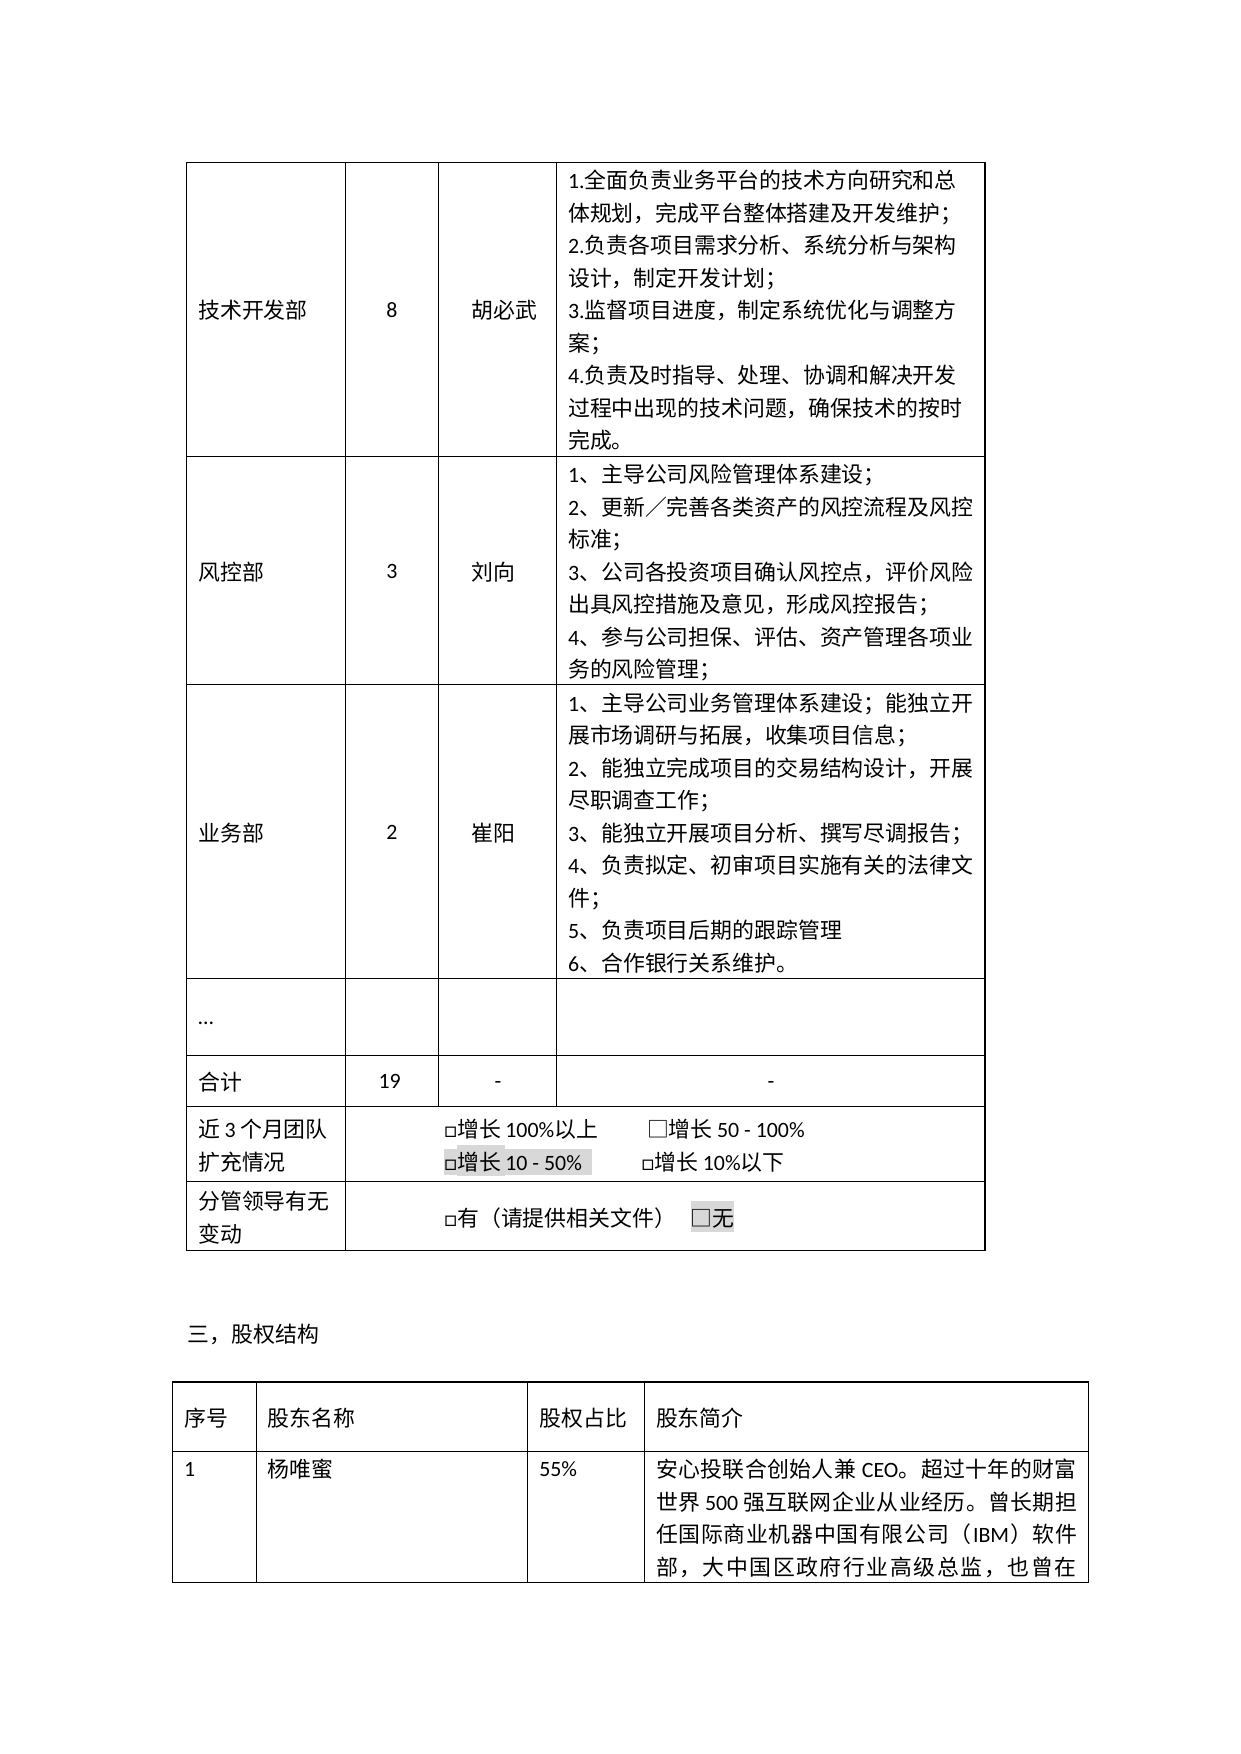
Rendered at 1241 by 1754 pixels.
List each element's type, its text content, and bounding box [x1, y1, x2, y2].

table_cell 1、主导公司业务管理体系建设；能独立开展市场调研与拓展，收集项目信息； 2、能独立完成项目的交易结构设计，开展尽职调查工作； 3、能独立开展项目分析、撰写尽调报告； 4、负责拟定、初审项目实施有关的法律文件； 5、负责项目后期的跟踪管理 6、合作银行关系维护。 [557, 685, 984, 978]
table_cell - [439, 1056, 556, 1106]
table_header 序号 [173, 1383, 256, 1451]
table_header 股东名称 [257, 1383, 527, 1451]
text 三，股权结构 [187, 1316, 1053, 1349]
table_cell … [187, 979, 345, 1055]
table_cell 业务部 [187, 685, 345, 978]
table_cell 刘向 [439, 457, 556, 684]
table_header 股权占比 [528, 1383, 644, 1451]
table_cell 分管领导有无变动 [187, 1182, 345, 1250]
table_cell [645, 1452, 1088, 1582]
table_cell □增长100%以上 □增长50 - 100% □增长10 - 50% □增长10%以下 [346, 1107, 984, 1181]
table_cell 55% [528, 1452, 644, 1582]
table_cell 1 [173, 1452, 256, 1582]
table_cell 胡必武 [439, 163, 556, 456]
table_cell 风控部 [187, 457, 345, 684]
table_header 股东简介 [645, 1383, 1088, 1451]
table_cell □有（请提供相关文件） □无 [346, 1182, 984, 1250]
table_cell - [557, 1056, 984, 1106]
table_cell [346, 979, 438, 1055]
table_cell 19 [346, 1056, 438, 1106]
table_cell 近3个月团队扩充情况 [187, 1107, 345, 1181]
table_cell 技术开发部 [187, 163, 345, 456]
table_cell 1.全面负责业务平台的技术方向研究和总体规划，完成平台整体搭建及开发维护； 2.负责各项目需求分析、系统分析与架构设计，制定开发计划； 3.监督项目进度，制定系统优化与调整方案； 4.负责及时指导、处理、协调和解决开发过程中出现的技术问题，确保技术的按时完成。 [557, 163, 984, 456]
table_cell 8 [346, 163, 438, 456]
table_cell 3 [346, 457, 438, 684]
table_cell 合计 [187, 1056, 345, 1106]
table_cell 杨唯蜜 [257, 1452, 527, 1582]
table_cell [439, 979, 556, 1055]
table_cell [557, 979, 984, 1055]
table_cell 2 [346, 685, 438, 978]
table_cell 崔阳 [439, 685, 556, 978]
table_cell 1、主导公司风险管理体系建设； 2、更新／完善各类资产的风控流程及风控标准； 3、公司各投资项目确认风控点，评价风险出具风控措施及意见，形成风控报告； 4、参与公司担保、评估、资产管理各项业务的风险管理； [557, 457, 984, 684]
